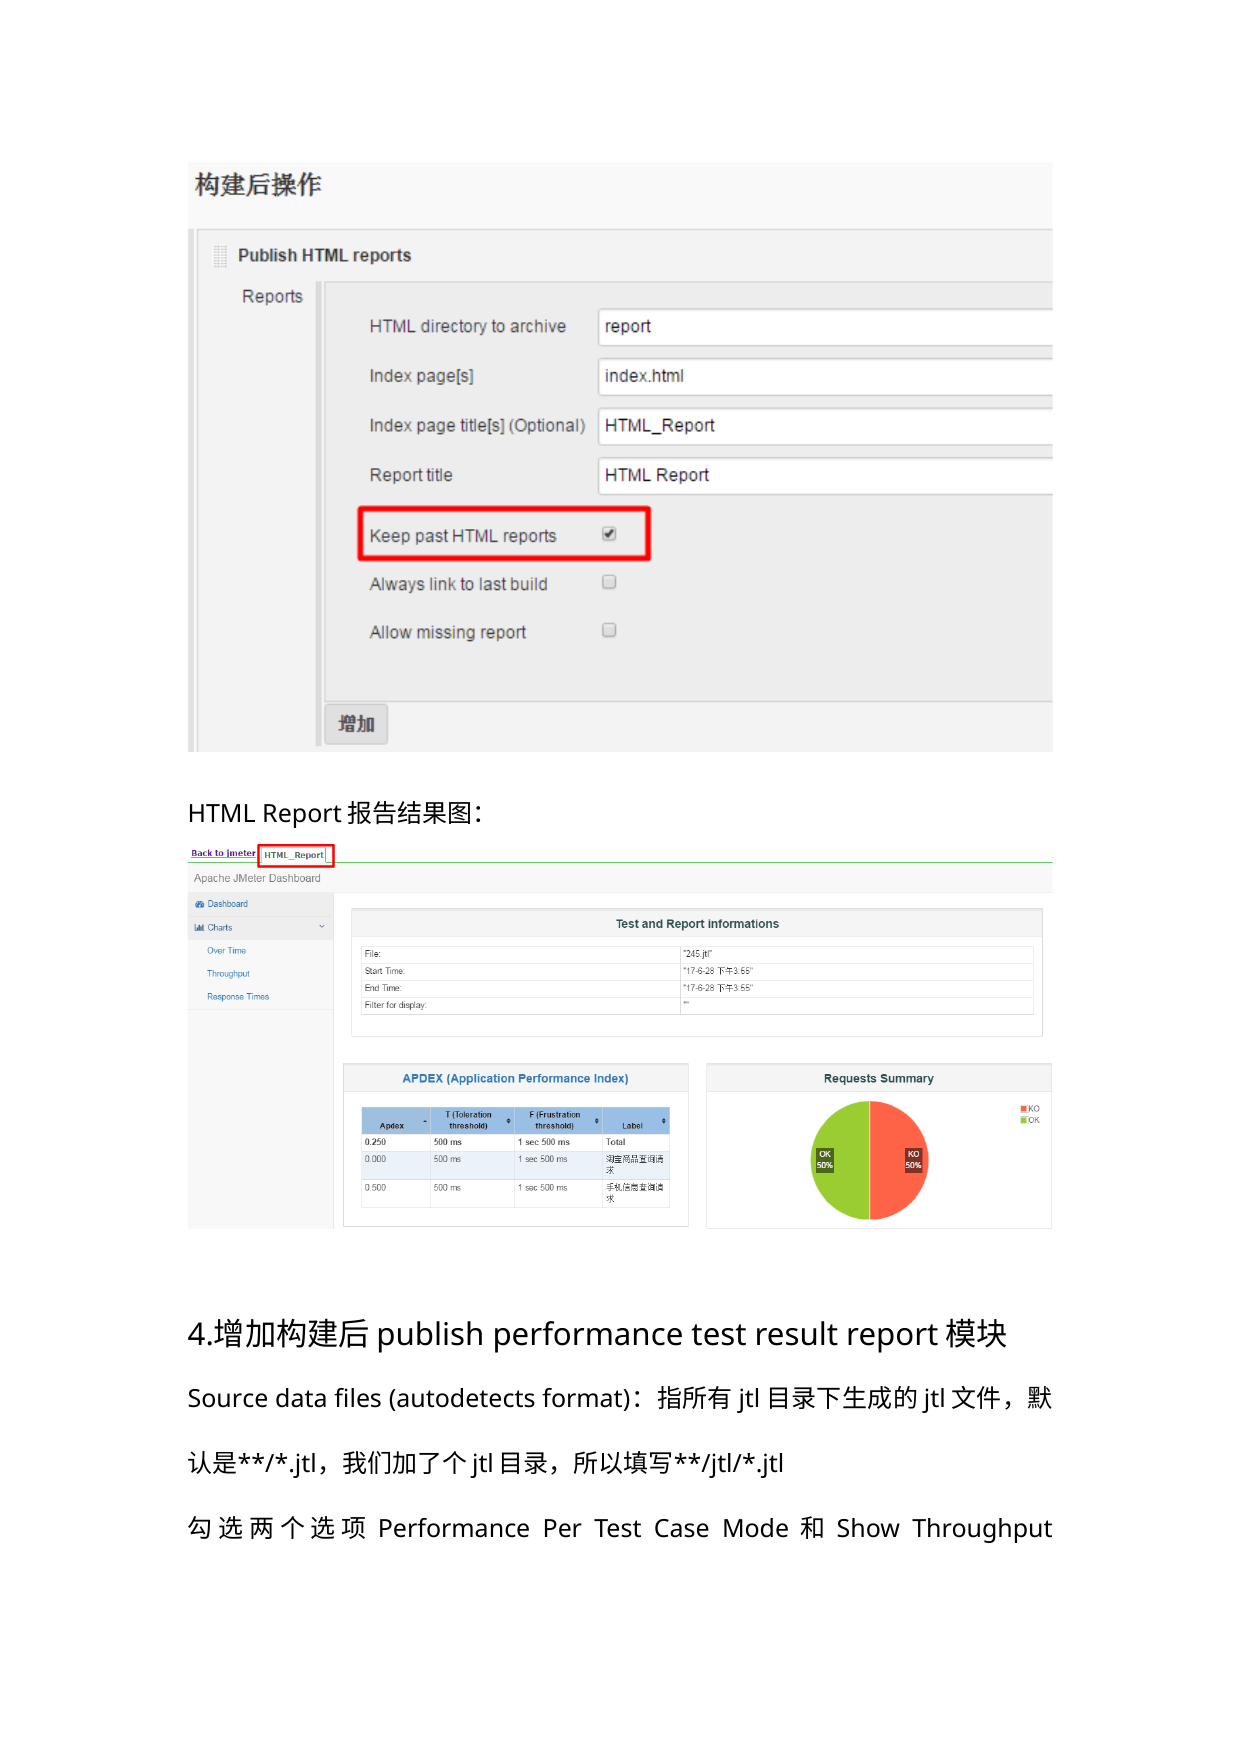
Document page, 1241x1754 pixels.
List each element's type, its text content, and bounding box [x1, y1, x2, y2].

text HTML Report报告结果图： [187, 779, 1053, 844]
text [187, 1494, 1053, 1559]
picture [187, 844, 1053, 1229]
picture [187, 162, 1053, 752]
text Source data files (autodetects format)：指所有jtl目录下生成的jtl文件，默认是**/*.jtl，我们加了个jtl目录，所以填写**/jtl/*.jtl [187, 1364, 1053, 1494]
subtitle 4.增加构建后publish performance test result report模块 [187, 1299, 1053, 1364]
